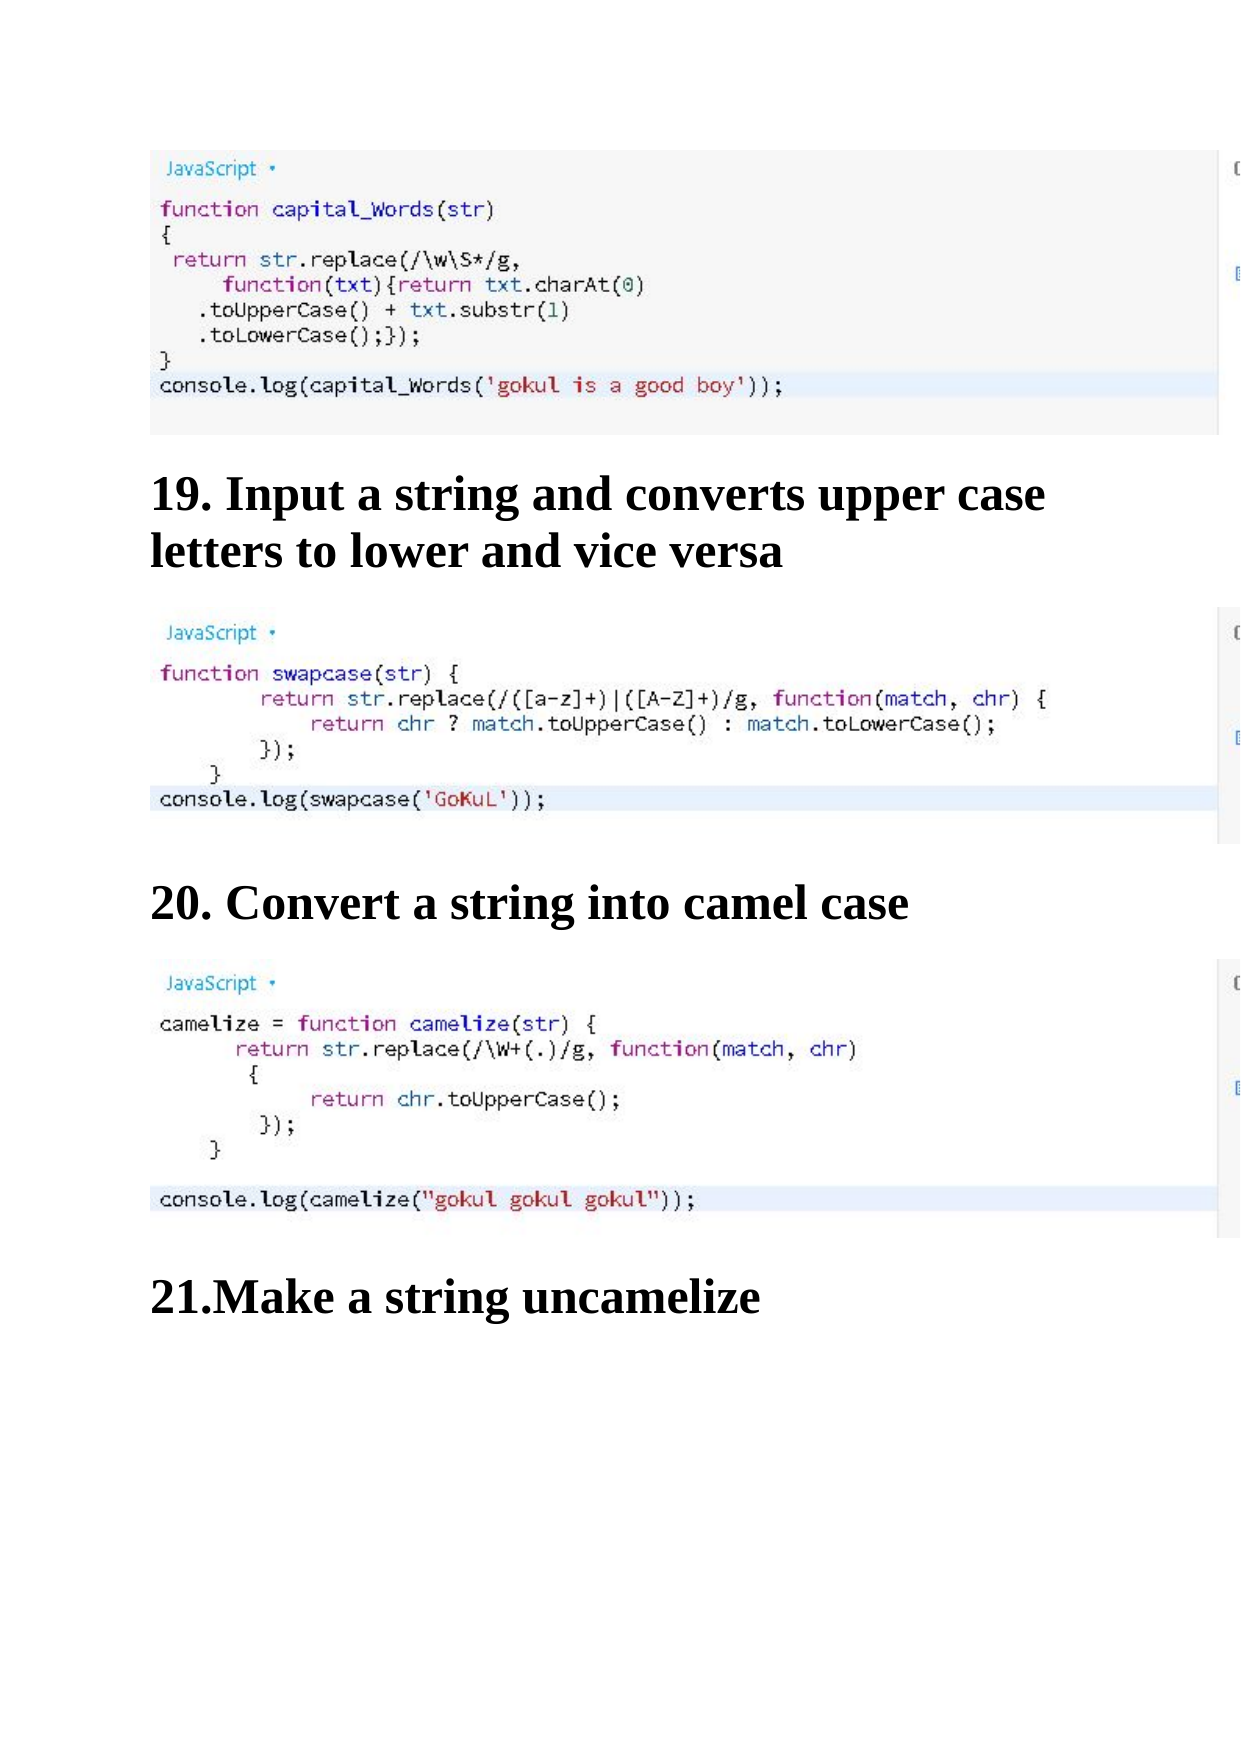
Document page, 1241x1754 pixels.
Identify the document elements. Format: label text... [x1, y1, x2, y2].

text 20. Convert a string into camel case [150, 873, 1090, 930]
text 21.Make a string uncamelize [150, 1267, 1090, 1324]
text 19. Input a string and converts upper case letters to lower and vice versa [150, 463, 1090, 578]
picture [150, 607, 1241, 844]
picture [150, 150, 1241, 435]
picture [150, 959, 1241, 1238]
